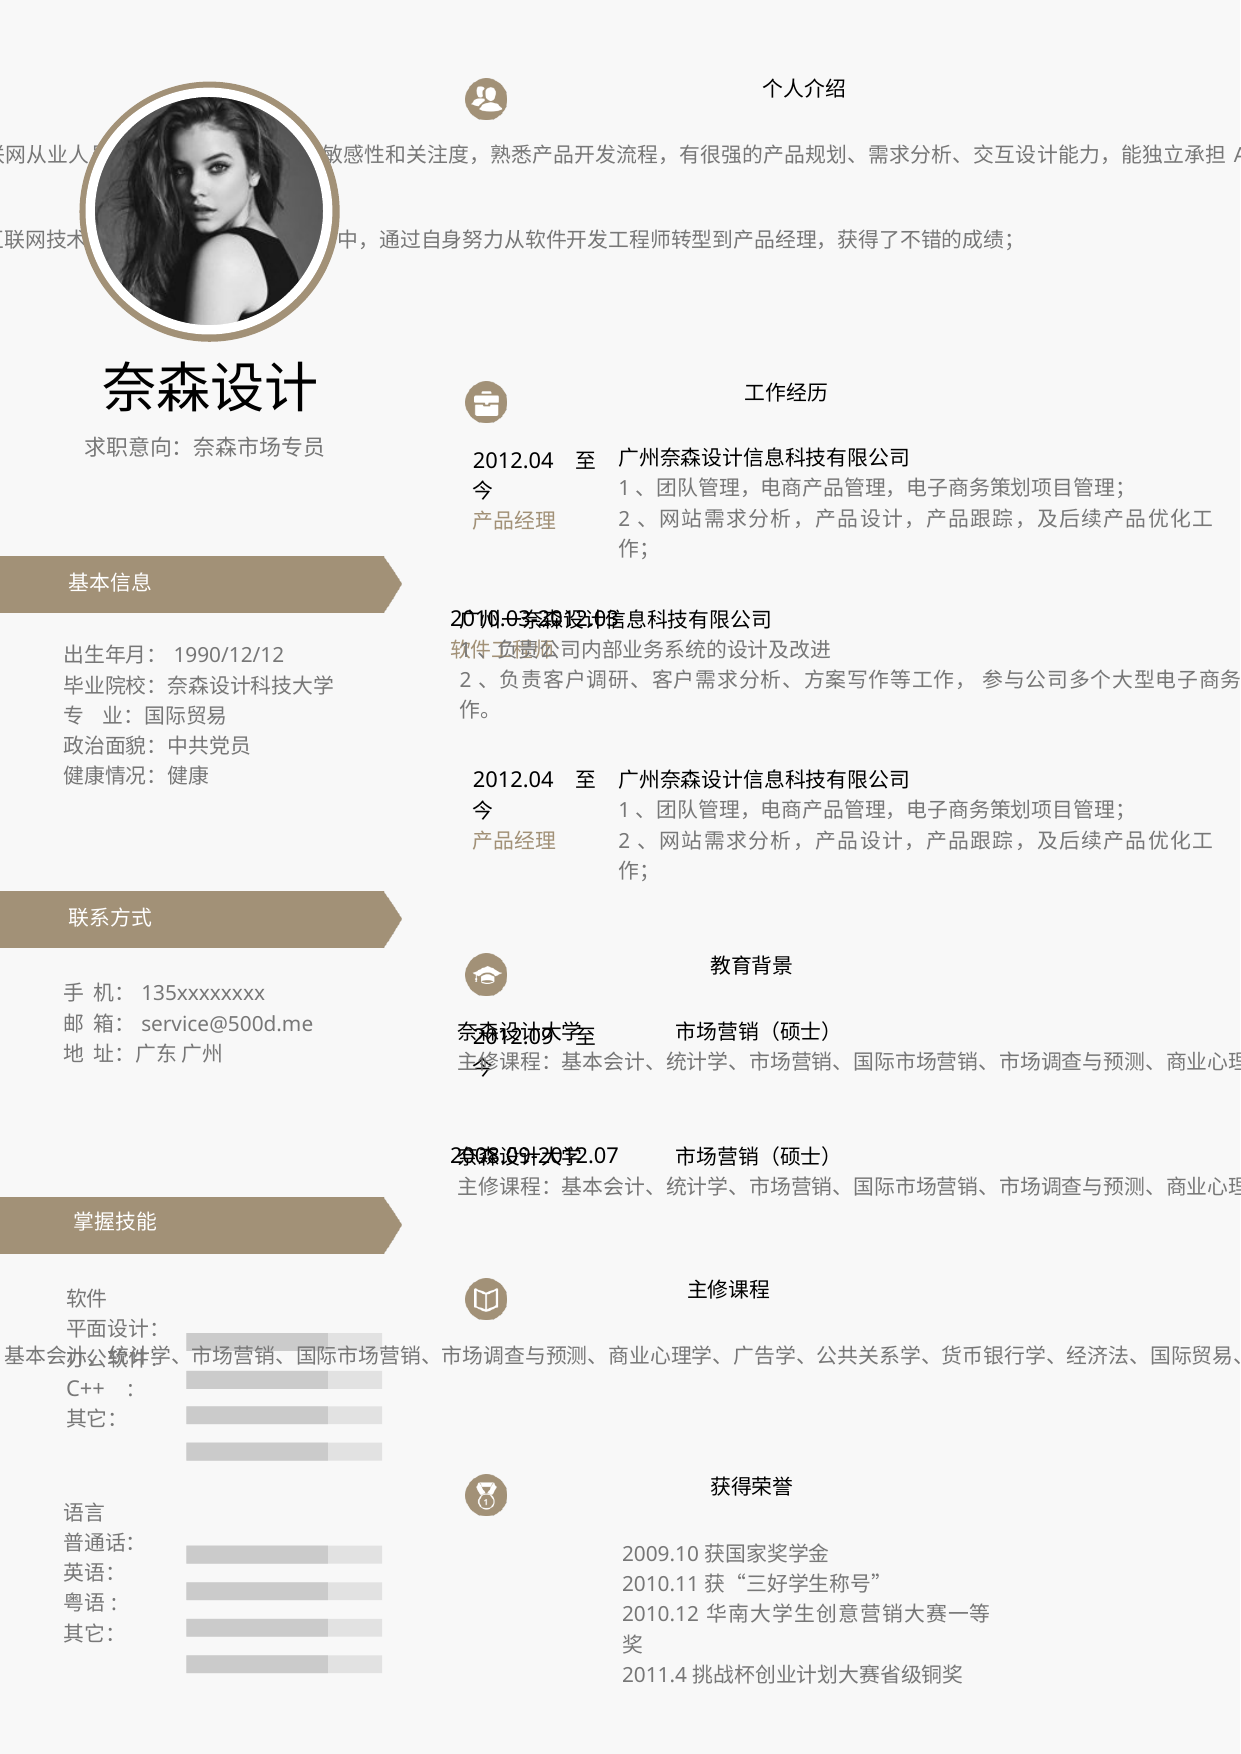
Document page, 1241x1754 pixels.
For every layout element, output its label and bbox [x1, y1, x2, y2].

picture [0, 556, 402, 613]
picture [465, 1278, 507, 1320]
picture [0, 891, 402, 948]
picture [465, 78, 507, 120]
picture [95, 97, 323, 325]
picture [465, 953, 507, 996]
picture [465, 1474, 507, 1516]
picture [0, 1197, 402, 1254]
picture [465, 381, 507, 423]
